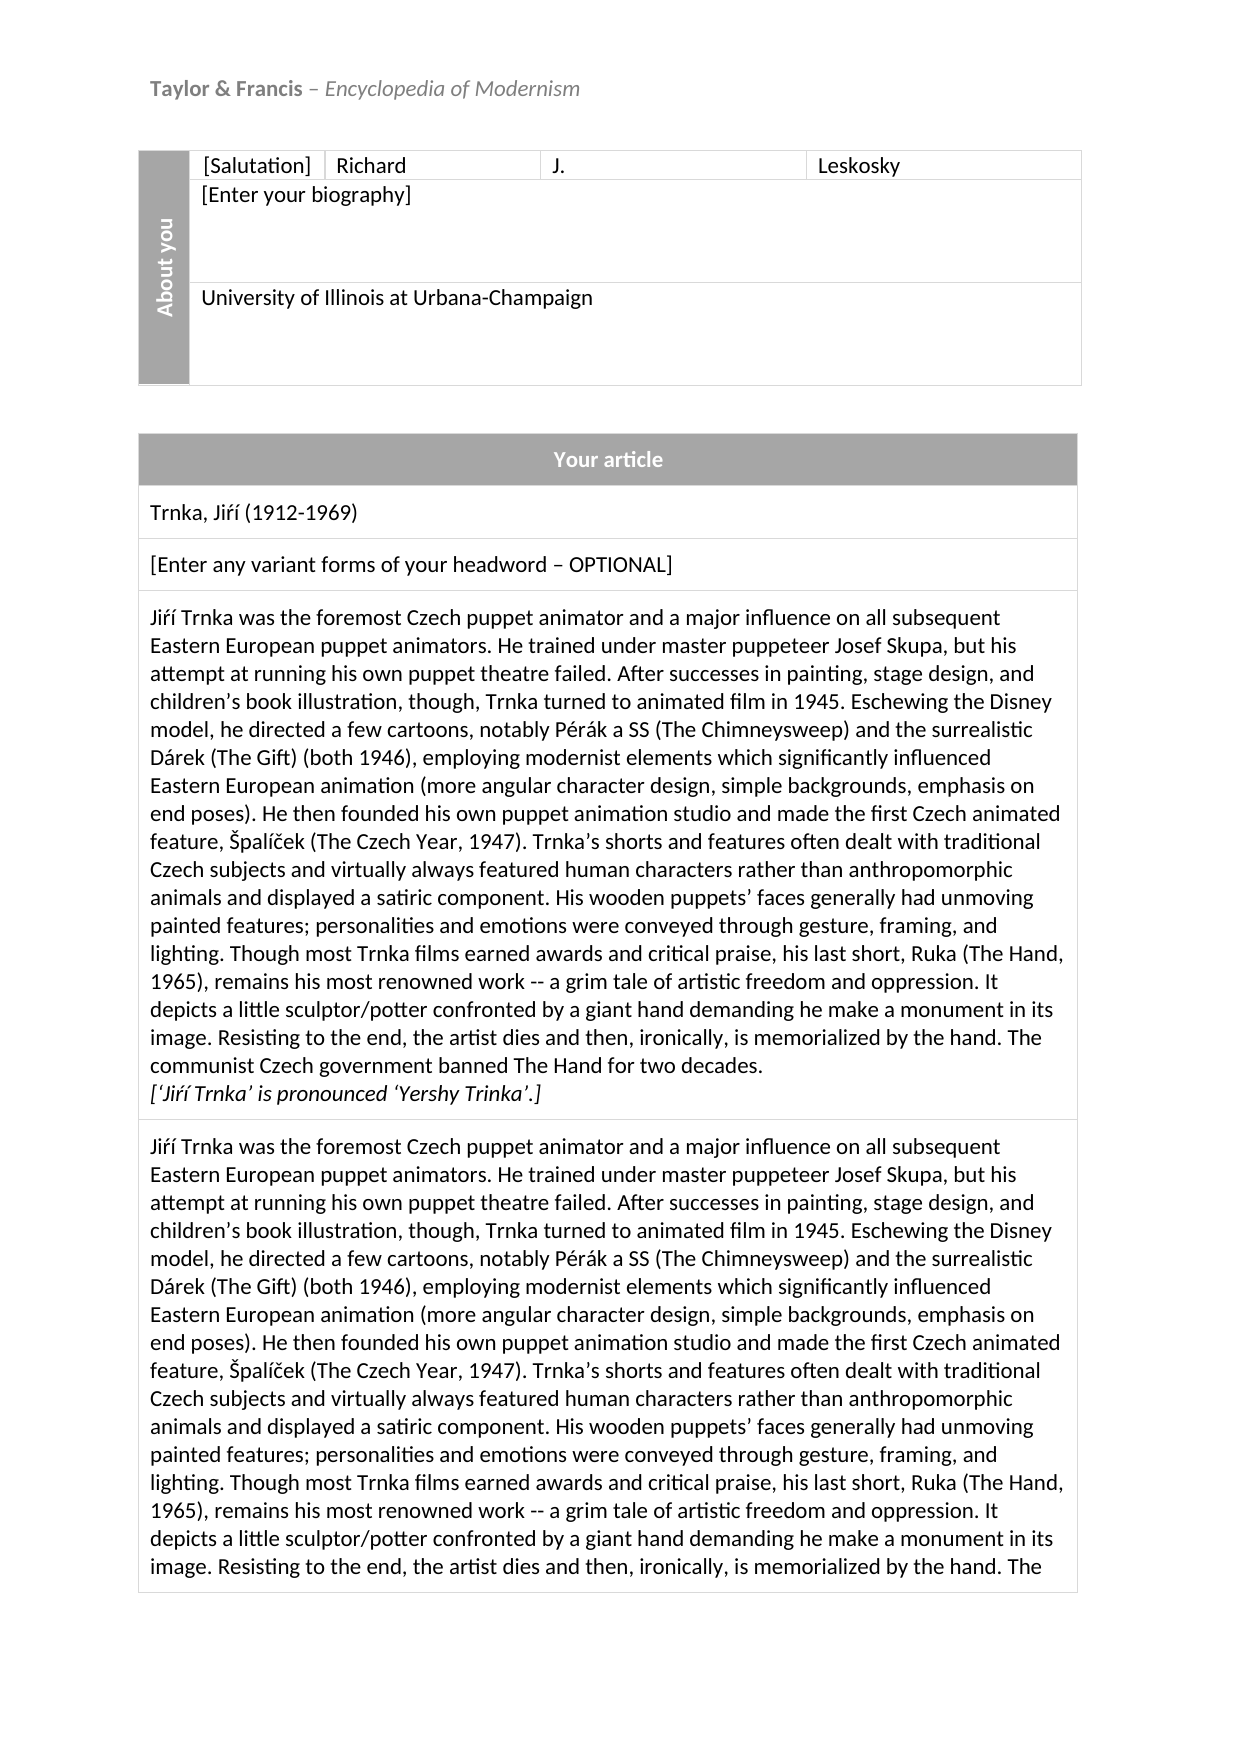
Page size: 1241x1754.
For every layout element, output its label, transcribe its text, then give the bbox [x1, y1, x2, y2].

table_header About you [139, 151, 189, 384]
table_header Your article [139, 434, 1077, 485]
